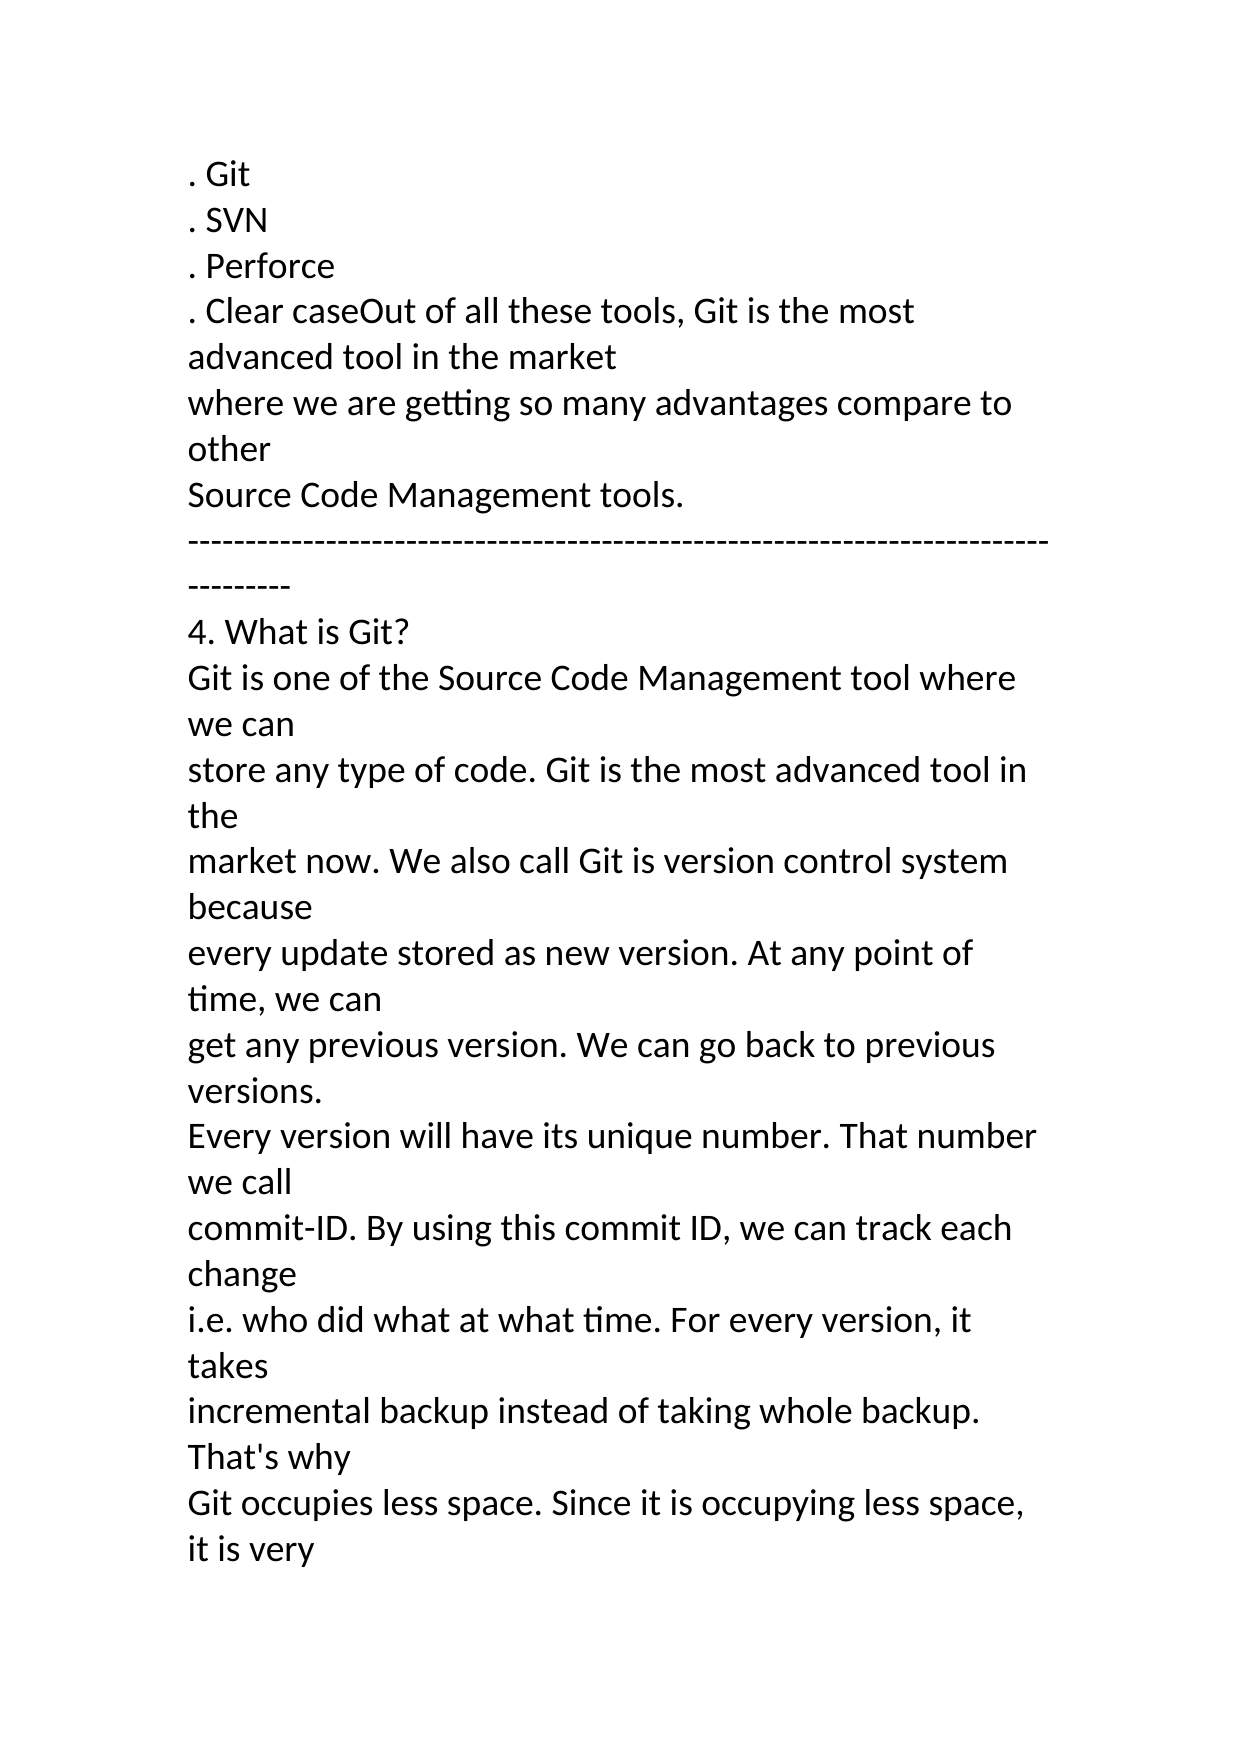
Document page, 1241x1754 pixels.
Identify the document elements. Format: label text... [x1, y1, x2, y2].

text . SVN [187, 196, 1053, 242]
text incremental backup instead of taking whole backup. That's why [187, 1387, 1053, 1479]
text Every version will have its unique number. That number we call [187, 1112, 1053, 1204]
text ------------------------------------------------------------------------------------ [187, 517, 1053, 608]
text commit-ID. By using this commit ID, we can track each change [187, 1204, 1053, 1296]
text Git is one of the Source Code Management tool where we can [187, 654, 1053, 746]
text Source Code Management tools. [187, 471, 1053, 517]
text get any previous version. We can go back to previous versions. [187, 1021, 1053, 1112]
text store any type of code. Git is the most advanced tool in the [187, 746, 1053, 837]
text . Perforce [187, 242, 1053, 287]
text market now. We also call Git is version control system because [187, 837, 1053, 929]
text i.e. who did what at what time. For every version, it takes [187, 1296, 1053, 1387]
text every update stored as new version. At any point of time, we can [187, 929, 1053, 1021]
text 4. What is Git? [187, 608, 1053, 654]
text . Clear caseOut of all these tools, Git is the most advanced tool in the market [187, 287, 1053, 379]
text Git occupies less space. Since it is occupying less space, it is very [187, 1479, 1053, 1571]
text . Git [187, 150, 1053, 196]
text where we are getting so many advantages compare to other [187, 379, 1053, 471]
